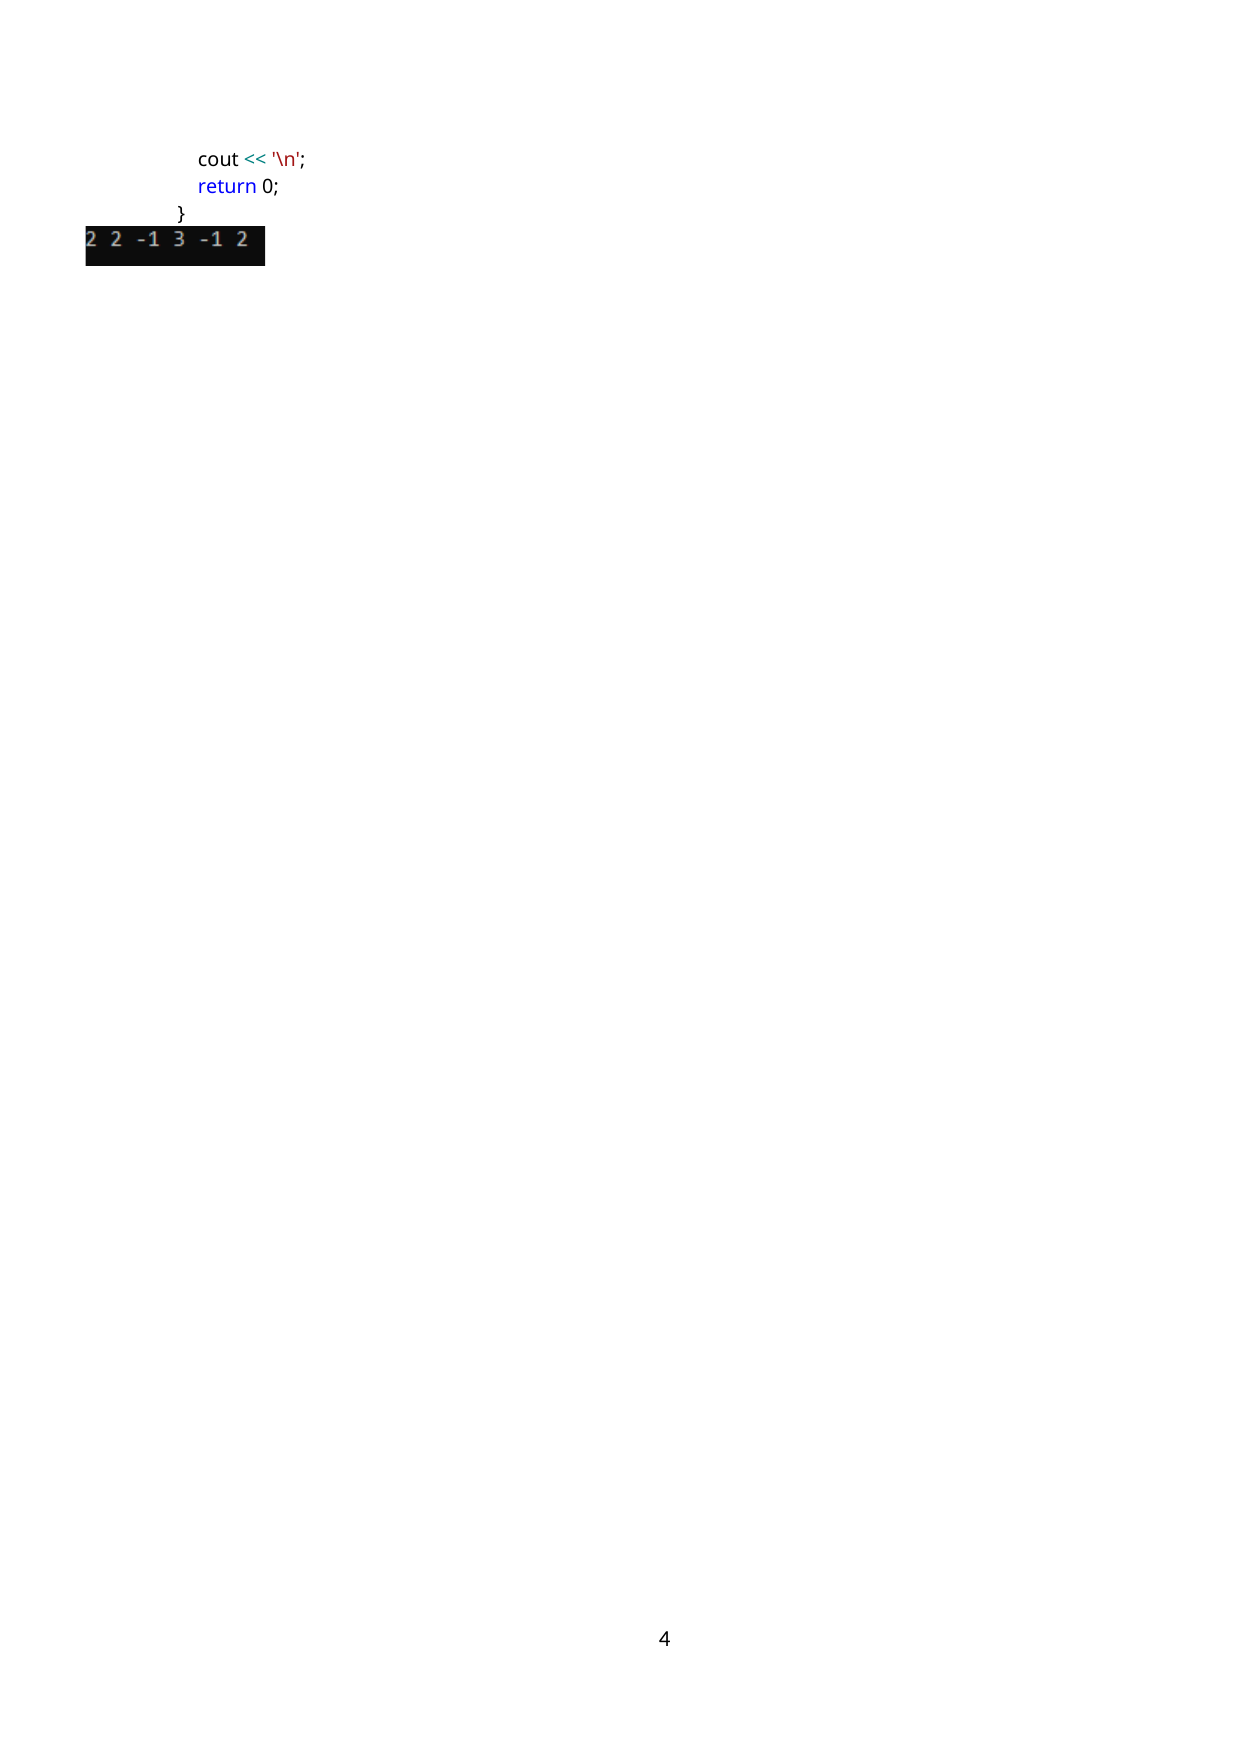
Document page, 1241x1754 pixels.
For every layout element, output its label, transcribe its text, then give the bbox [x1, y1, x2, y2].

picture [85, 226, 266, 266]
text } [177, 199, 1152, 226]
text return 0; [177, 172, 1152, 199]
text cout << '\n'; [177, 145, 1152, 172]
